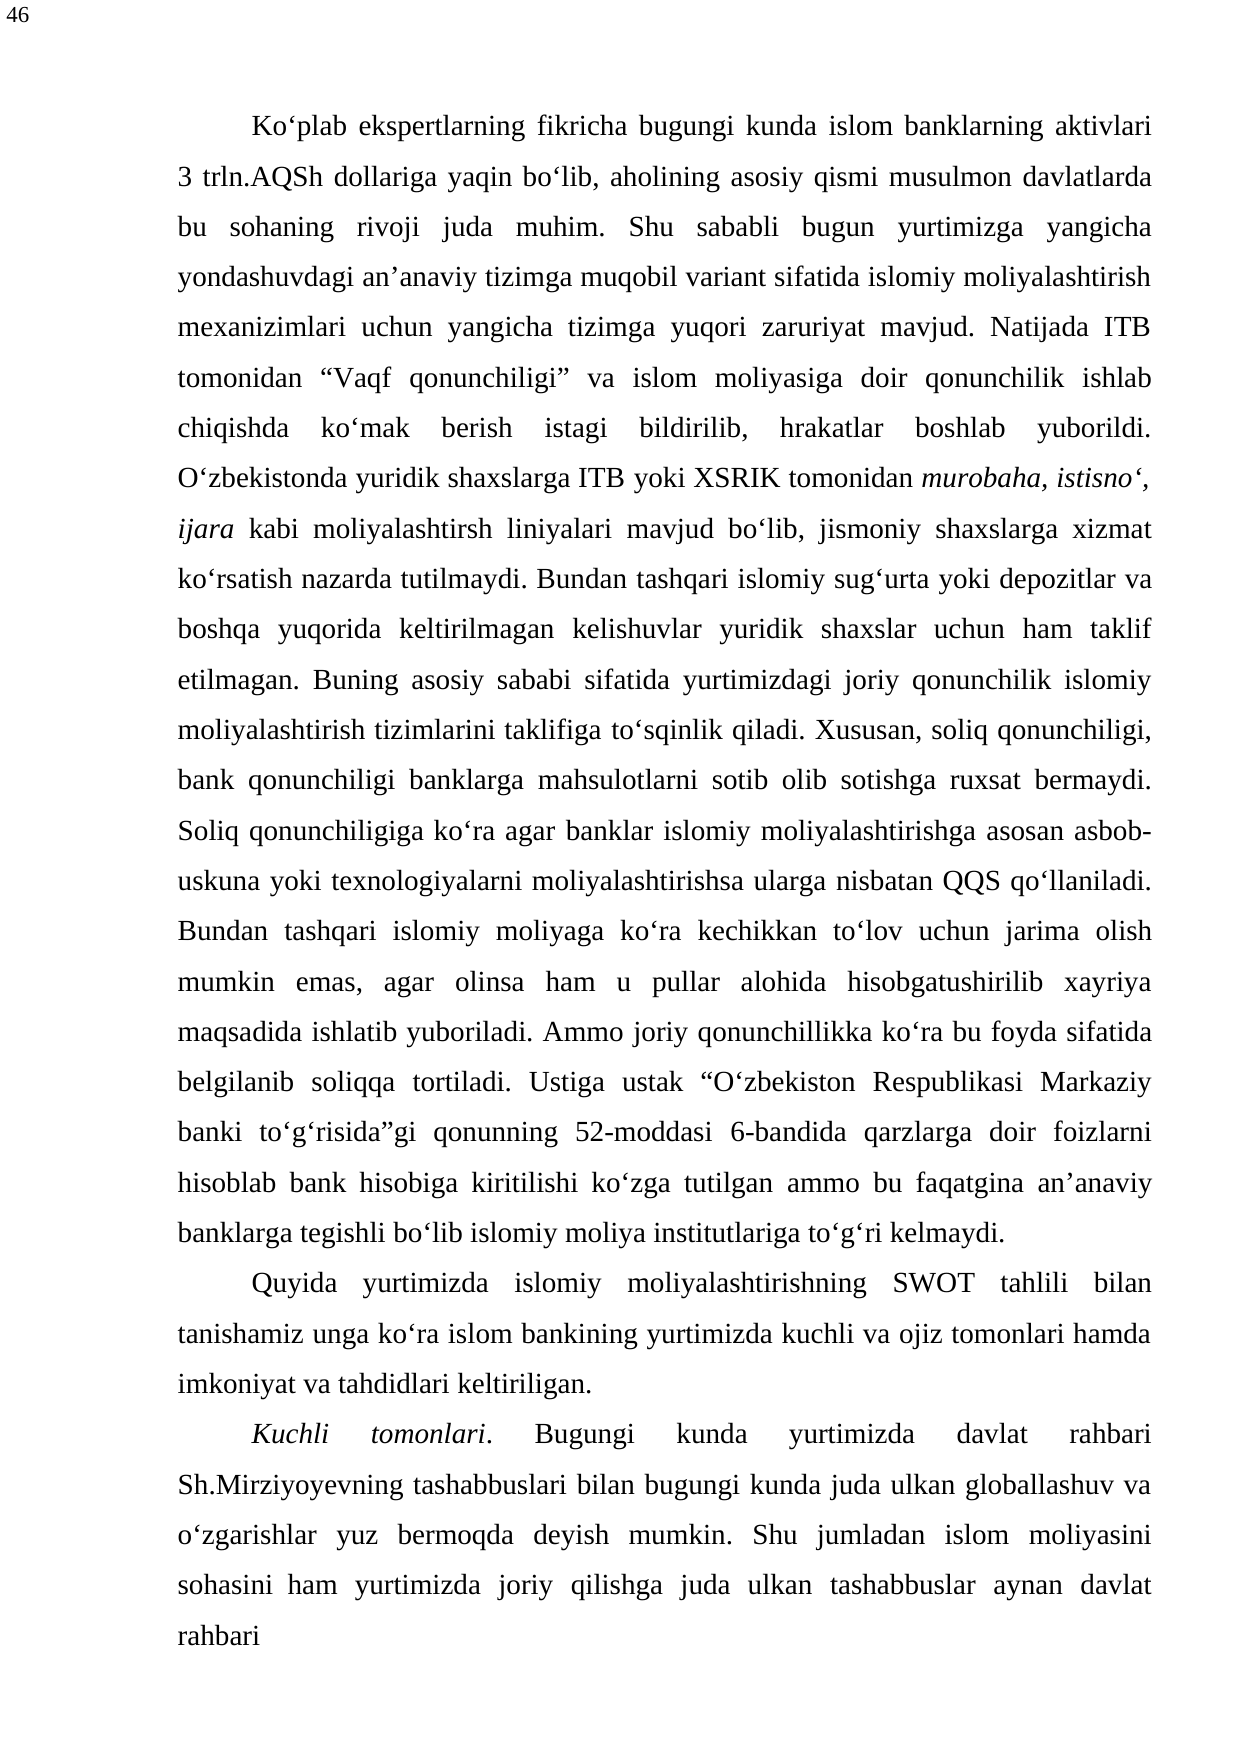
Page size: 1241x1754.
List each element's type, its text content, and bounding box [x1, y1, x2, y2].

text Kuchli tomonlari. Bugungi kunda yurtimizda davlat rahbari Sh.Mirziyoyevning tashabbuslari bilan bugungi kunda juda ulkan globallashuv va o‘zgarishlar yuz bermoqda deyish mumkin. Shu jumladan islom moliyasini sohasini ham yurtimizda joriy qilishga juda ulkan tashabbuslar aynan davlat rahbari [177, 1416, 1152, 1651]
text Ko‘plab ekspertlarning fikricha bugungi kunda islom banklarning aktivlari 3 trln.AQSh dollariga yaqin bo‘lib, aholining asosiy qismi musulmon davlatlarda bu sohaning rivoji juda muhim. Shu sababli bugun yurtimizga yangicha yondashuvdagi an’anaviy tizimga muqobil variant sifatida islomiy moliyalashtirish mexanizimlari uchun yangicha tizimga yuqori zaruriyat mavjud. Natijada ITB tomonidan “Vaqf qonunchiligi” va islom moliyasiga doir qonunchilik ishlab chiqishda ko‘mak berish istagi bildirilib, hrakatlar boshlab yuborildi. O‘zbekistonda yuridik shaxslarga ITB yoki XSRIK tomonidan murobaha, istisno‘, ijara kabi moliyalashtirsh liniyalari mavjud bo‘lib, jismoniy shaxslarga xizmat ko‘rsatish nazarda tutilmaydi. Bundan tashqari islomiy sug‘urta yoki depozitlar va boshqa yuqorida keltirilmagan kelishuvlar yuridik shaxslar uchun ham taklif etilmagan. Buning asosiy sababi sifatida yurtimizdagi joriy qonunchilik islomiy moliyalashtirish tizimlarini taklifiga to‘sqinlik qiladi. Xususan, soliq qonunchiligi, bank qonunchiligi banklarga mahsulotlarni sotib olib sotishga ruxsat bermaydi. Soliq qonunchiligiga ko‘ra agar banklar islomiy moliyalashtirishga asosan asbob-uskuna yoki texnologiyalarni moliyalashtirishsa ularga nisbatan QQS qo‘llaniladi. Bundan tashqari islomiy moliyaga ko‘ra kechikkan to‘lov uchun jarima olish mumkin emas, agar olinsa ham u pullar alohida hisobgatushirilib xayriya maqsadida ishlatib yuboriladi. Ammo joriy qonunchillikka ko‘ra bu foyda sifatida belgilanib soliqqa tortiladi. Ustiga ustak “O‘zbekiston Respublikasi Markaziy banki to‘g‘risida”gi qonunning 52-moddasi 6-bandida qarzlarga doir foizlarni hisoblab bank hisobiga kiritilishi ko‘zga tutilgan ammo bu faqatgina an’anaviy banklarga tegishli bo‘lib islomiy moliya institutlariga to‘g‘ri kelmaydi. [177, 108, 1152, 1249]
text Quyida yurtimizda islomiy moliyalashtirishning SWOT tahlili bilan tanishamiz unga ko‘ra islom bankining yurtimizda kuchli va ojiz tomonlari hamda imkoniyat va tahdidlari keltiriligan. [177, 1266, 1152, 1400]
